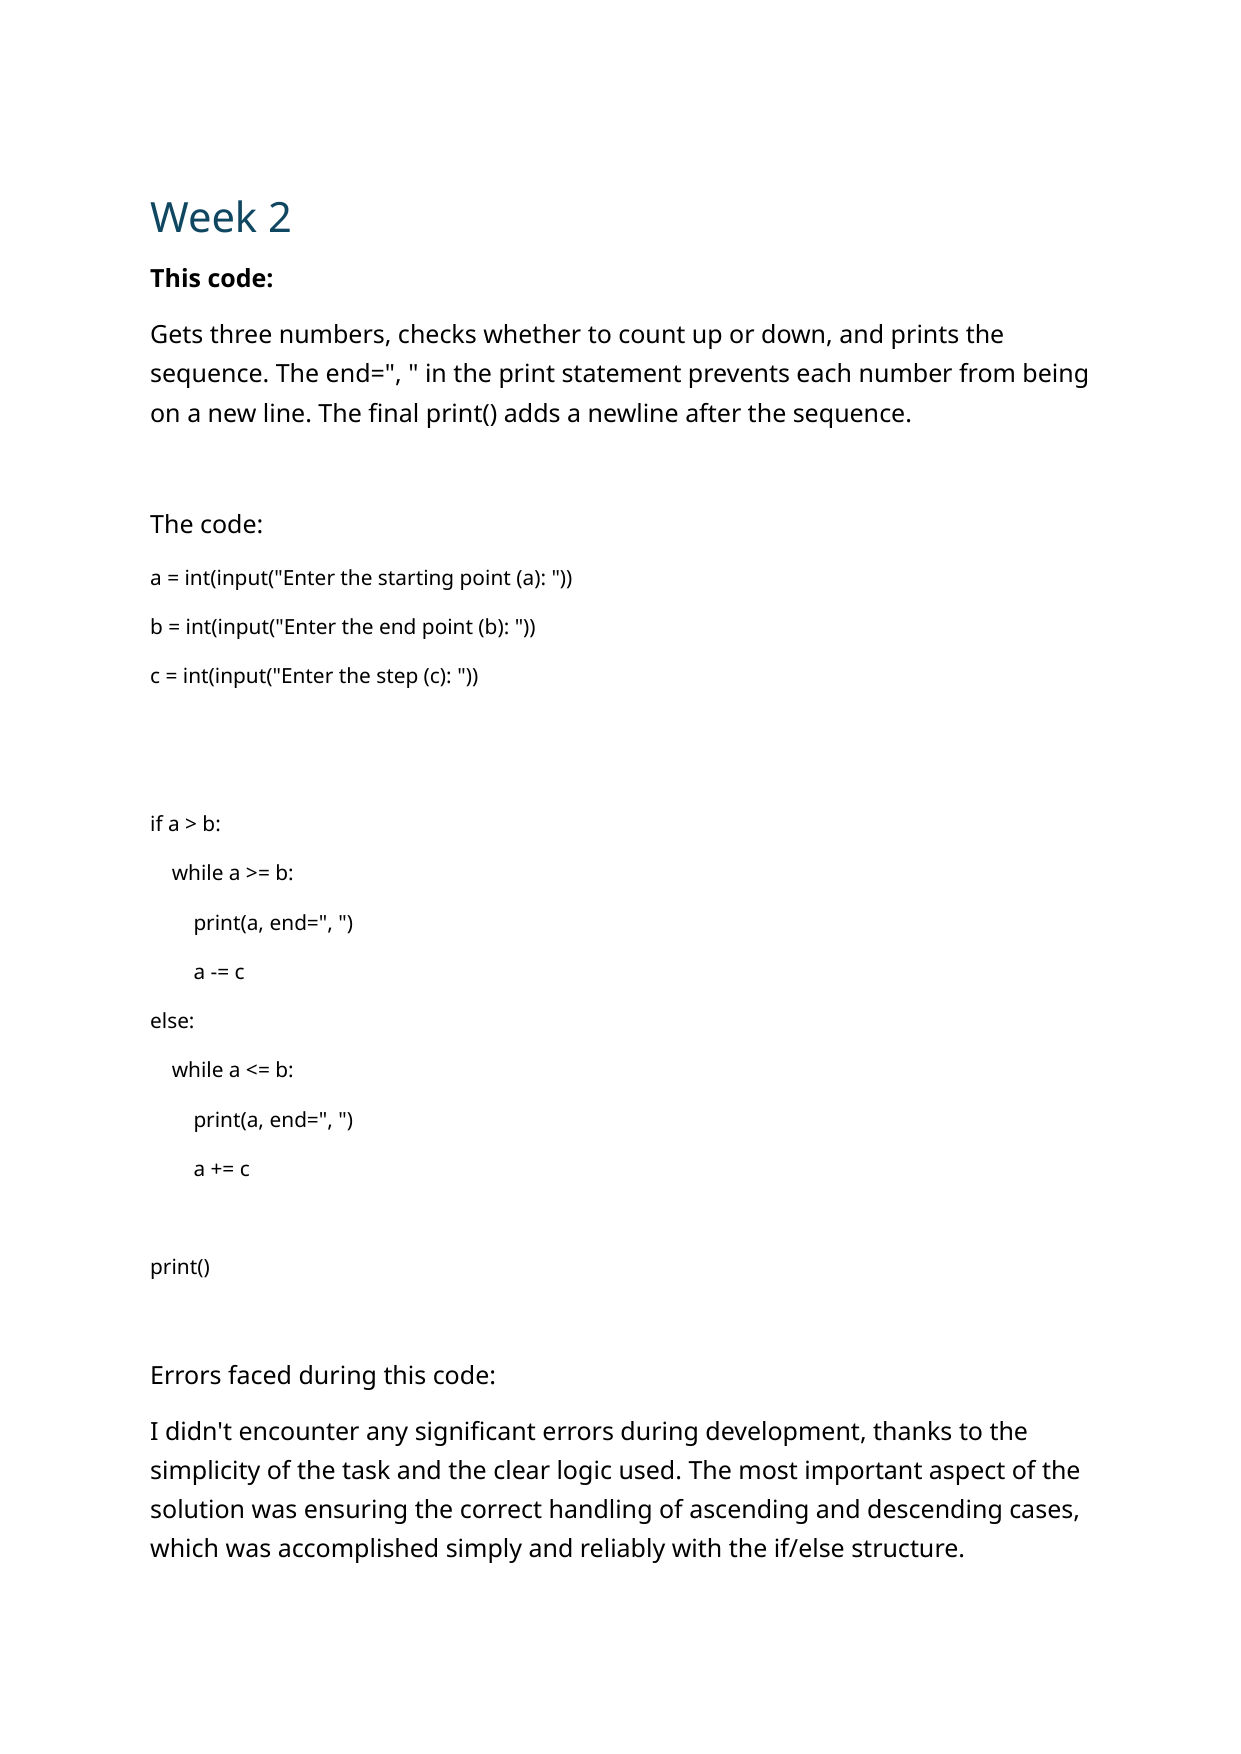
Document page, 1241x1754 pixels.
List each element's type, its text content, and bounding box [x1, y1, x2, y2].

text if a > b: [150, 809, 1090, 837]
text while a <= b: [150, 1055, 1090, 1084]
text a -= c [150, 957, 1090, 985]
text print() [150, 1252, 1090, 1281]
text else: [150, 1006, 1090, 1034]
text This code: [150, 261, 1090, 295]
text c = int(input("Enter the step (c): ")) [150, 661, 1090, 690]
text The code: [150, 507, 1090, 541]
text I didn't encounter any significant errors during development, thanks to the simplicity of the task and the clear logic used. The most important aspect of the solution was ensuring the correct handling of ascending and descending cases, which was accomplished simply and reliably with the if/else structure. [150, 1413, 1090, 1565]
text a += c [150, 1154, 1090, 1182]
subtitle Week 2 [150, 187, 1090, 244]
text b = int(input("Enter the end point (b): ")) [150, 612, 1090, 640]
text a = int(input("Enter the starting point (a): ")) [150, 563, 1090, 591]
text Gets three numbers, checks whether to count up or down, and prints the sequence. The end=", " in the print statement prevents each number from being on a new line. The final print() adds a newline after the sequence. [150, 317, 1090, 429]
text print(a, end=", ") [150, 908, 1090, 936]
text Errors faced during this code: [150, 1358, 1090, 1392]
text while a >= b: [150, 858, 1090, 887]
text print(a, end=", ") [150, 1105, 1090, 1133]
